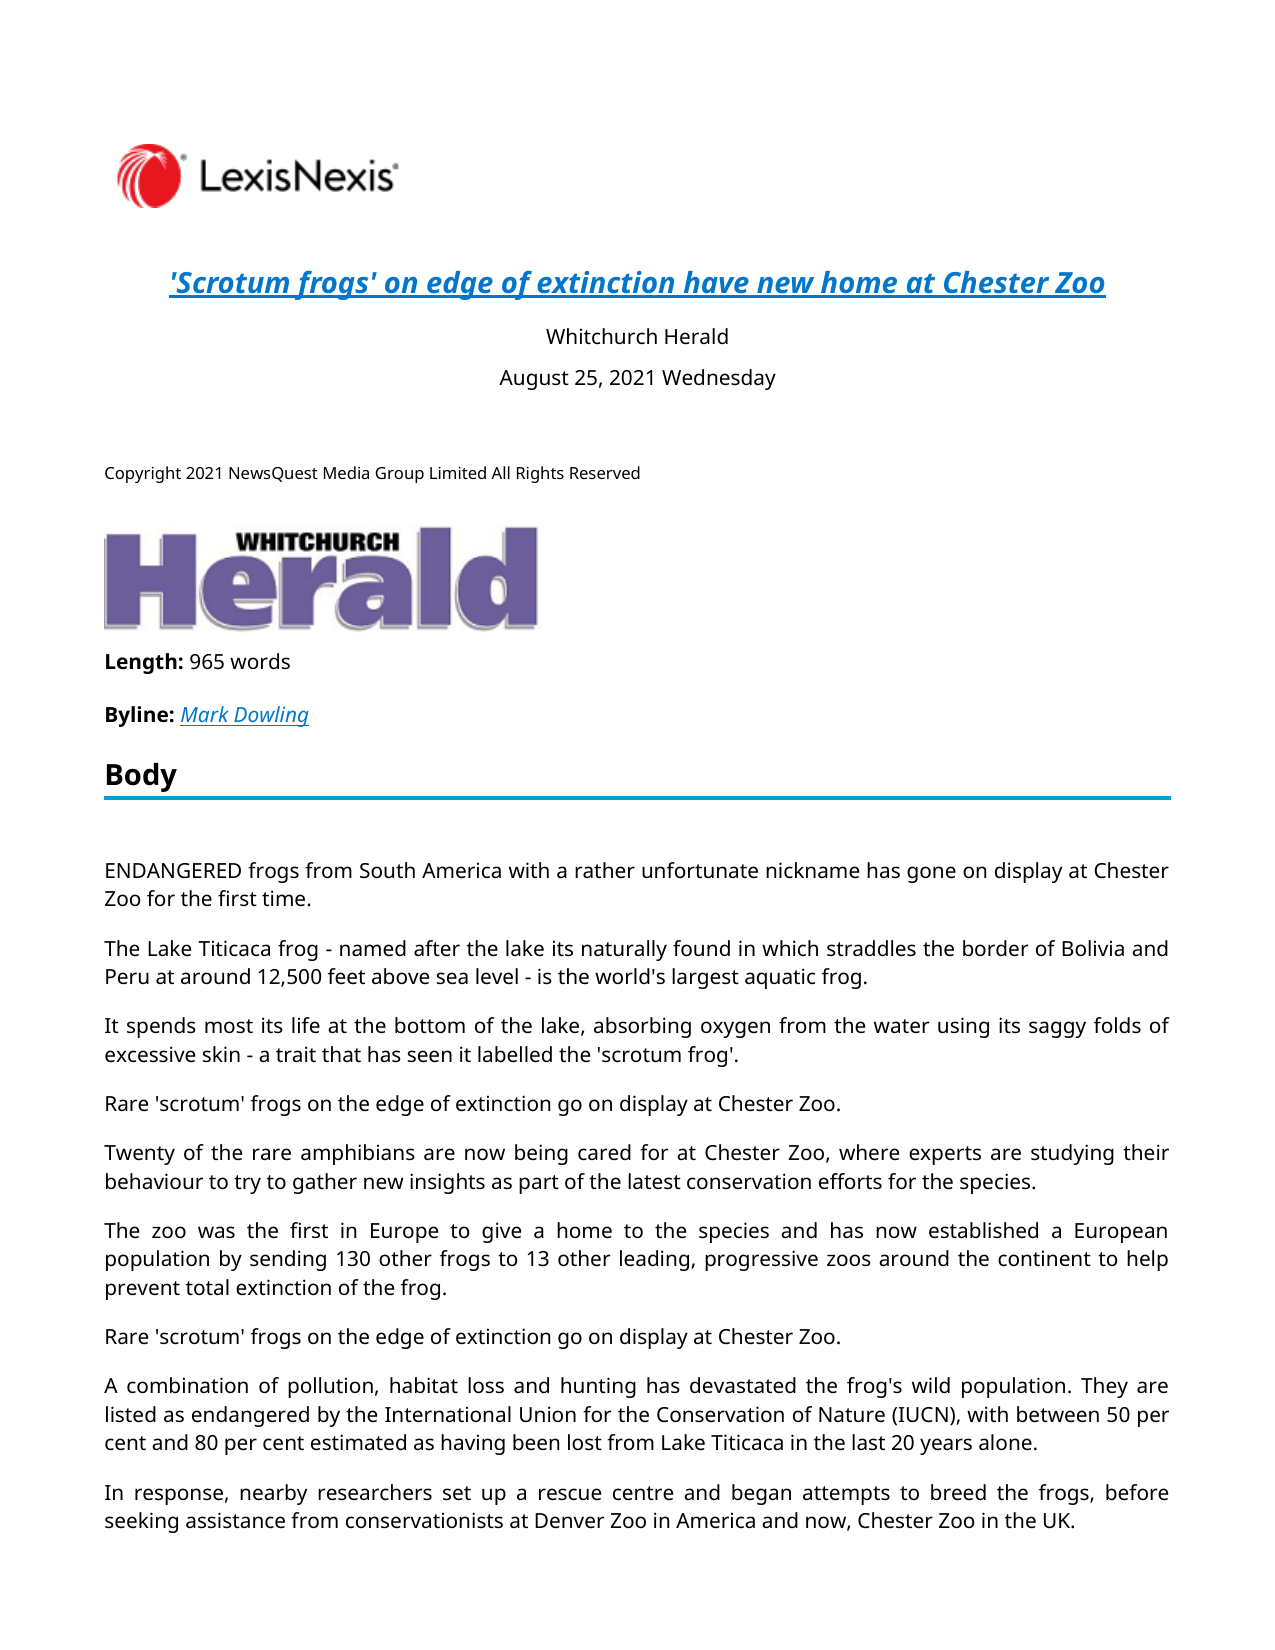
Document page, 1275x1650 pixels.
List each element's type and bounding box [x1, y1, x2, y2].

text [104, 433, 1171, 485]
picture [104, 525, 546, 635]
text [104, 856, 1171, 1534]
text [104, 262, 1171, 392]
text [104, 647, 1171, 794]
picture [104, 144, 413, 208]
